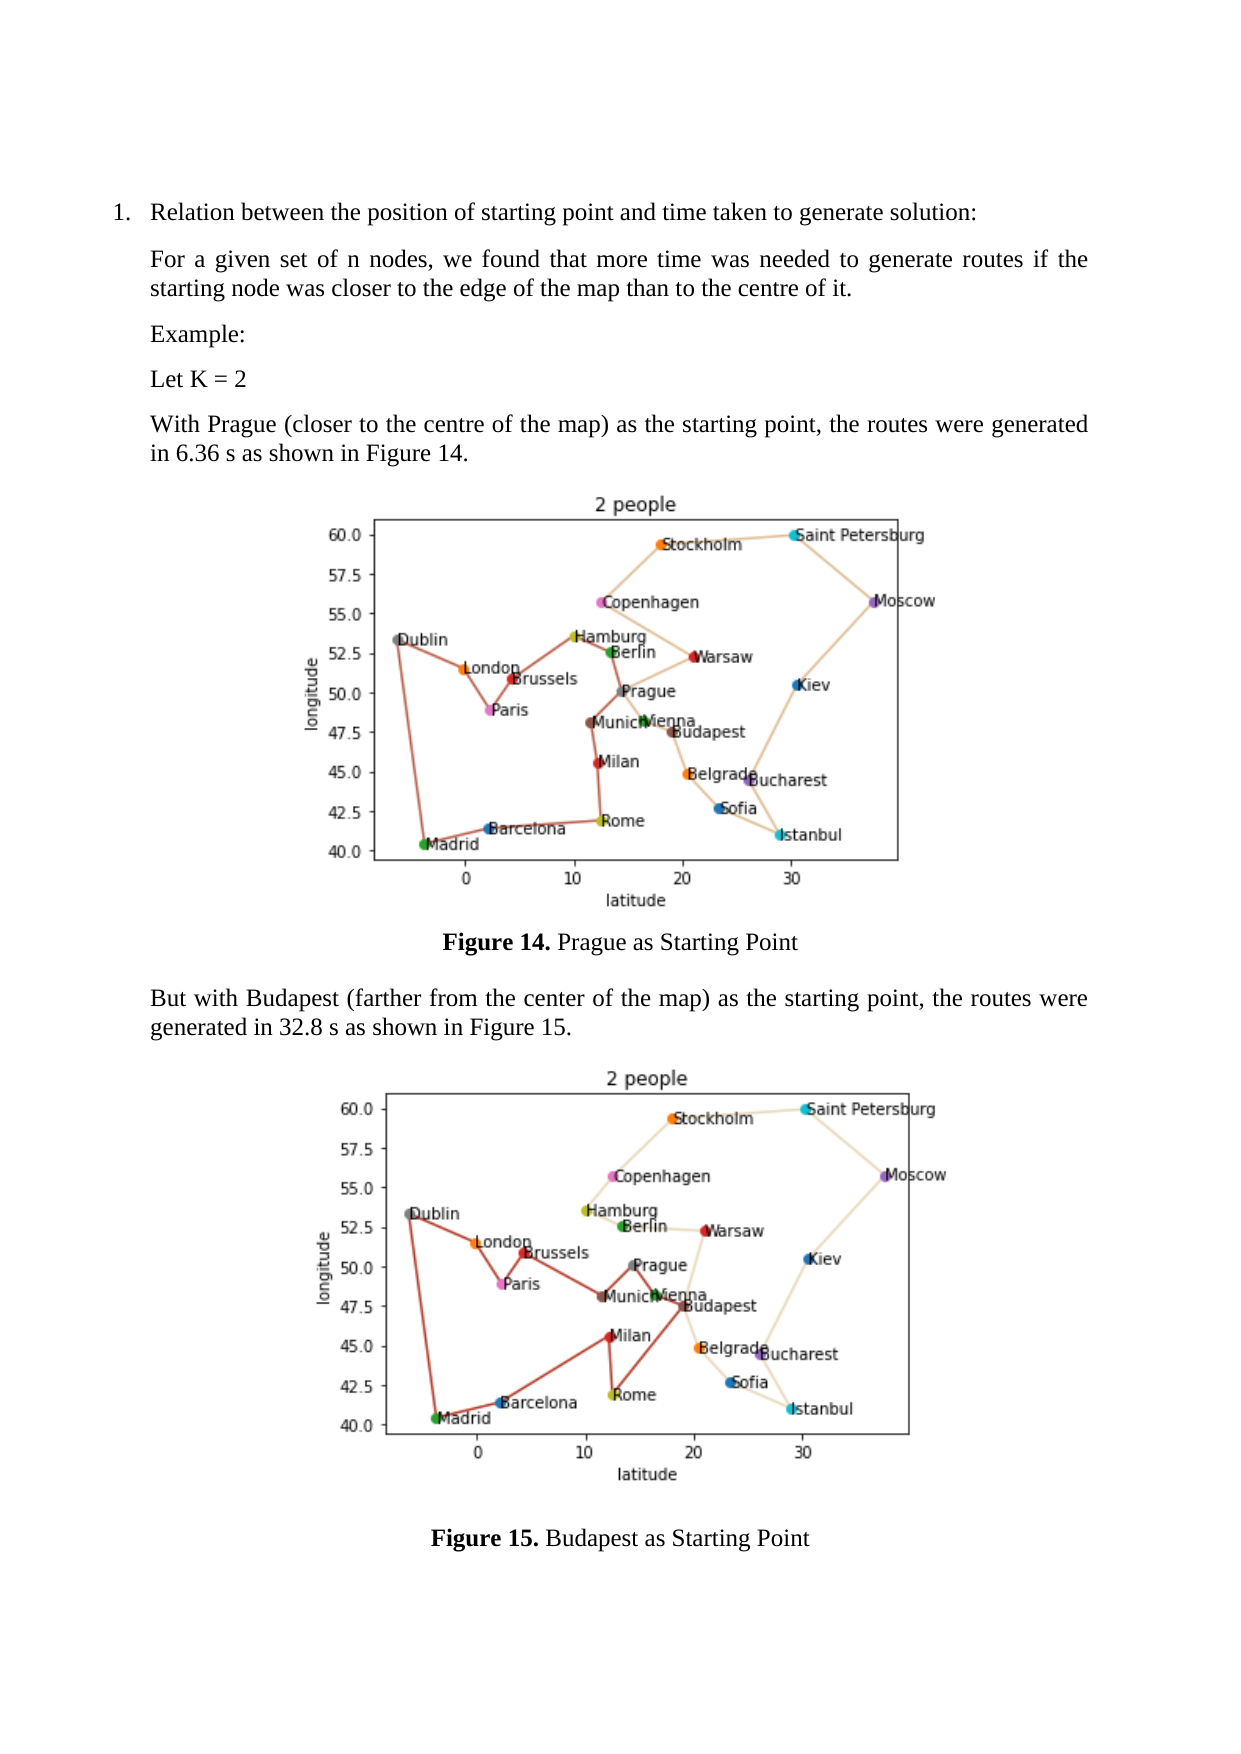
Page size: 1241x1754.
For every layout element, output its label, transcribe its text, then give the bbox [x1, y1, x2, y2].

text For a given set of n nodes, we found that more time was needed to generate routes if the starting node was closer to the edge of the map than to the centre of it. [150, 244, 1090, 302]
subtitle Relation between the position of starting point and time taken to generate solution: [112, 197, 1090, 226]
picture [306, 1059, 957, 1493]
text Let K = 2 [150, 364, 1090, 393]
picture [294, 485, 946, 919]
text But with Budapest (farther from the center of the map) as the starting point, the routes were generated in 32.8 s as shown in Figure 15. [150, 983, 1090, 1041]
text With Prague (closer to the centre of the map) as the starting point, the routes were generated in 6.36 s as shown in Figure 14. [150, 409, 1090, 467]
text Example: [150, 319, 1090, 347]
